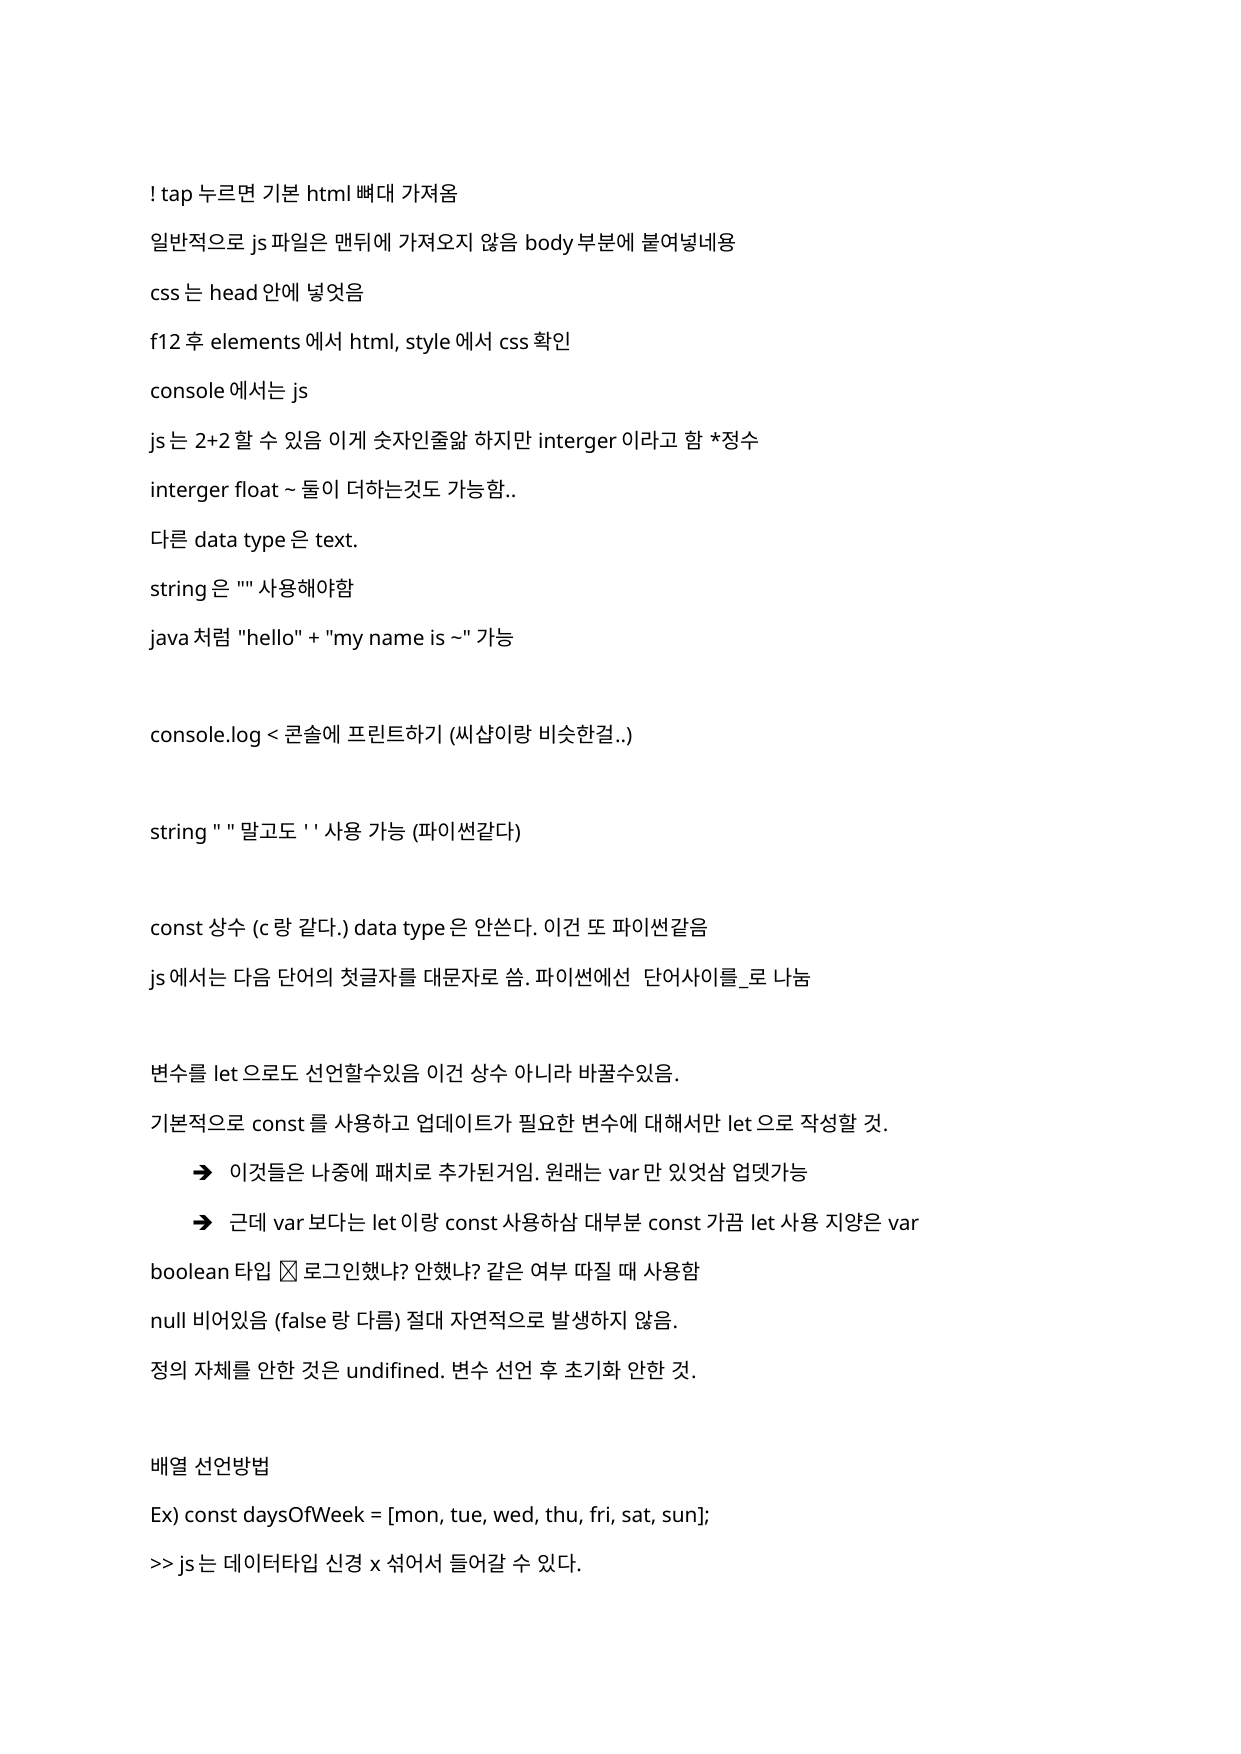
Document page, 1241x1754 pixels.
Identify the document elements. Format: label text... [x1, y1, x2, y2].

text string은 "" 사용해야함 [150, 572, 1090, 602]
text 일반적으로 js파일은 맨뒤에 가져오지 않음 body부분에 붙여넣네용 [150, 227, 1090, 257]
text f12후 elements에서 html, style에서 css확인 [150, 325, 1090, 356]
text 배열 선언방법 [150, 1451, 1090, 1481]
text css는 head안에 넣엇음 [150, 276, 1090, 306]
text >> js는 데이터타입 신경 x 섞어서 들어갈 수 있다. [150, 1547, 1090, 1577]
text console에서는 js [150, 375, 1090, 405]
text console.log < 콘솔에 프린트하기 (씨샵이랑 비슷한걸..) [150, 718, 1090, 748]
text ! tap 누르면 기본 html 뼈대 가져옴 [150, 177, 1090, 207]
text js에서는 다음 단어의 첫글자를 대문자로 씀. 파이썬에선 단어사이를_로 나눔 [150, 961, 1090, 991]
text string " " 말고도 ' ' 사용 가능 (파이썬같다) [150, 815, 1090, 845]
text 변수를 let으로도 선언할수있음 이건 상수 아니라 바꿀수있음. [150, 1058, 1090, 1088]
text java처럼 "hello" + "my name is ~" 가능 [150, 622, 1090, 652]
text js는 2+2할 수 있음 이게 숫자인줄앎 하지만 interger이라고 함 *정수 [150, 424, 1090, 454]
text 정의 자체를 안한 것은 undifined. 변수 선언 후 초기화 안한 것. [150, 1354, 1090, 1384]
list 근데 var보다는 let이랑 const사용하삼 대부분 const 가끔 let 사용 지양은 var [192, 1206, 1090, 1236]
list 이것들은 나중에 패치로 추가된거임. 원래는 var만 있엇삼 업뎃가능 [192, 1156, 1090, 1187]
text 다른 data type은 text. [150, 523, 1090, 553]
text Ex) const daysOfWeek = [mon, tue, wed, thu, fri, sat, sun]; [150, 1500, 1090, 1528]
text interger float ~ 둘이 더하는것도 가능함.. [150, 473, 1090, 504]
text boolean타입 로그인했냐? 안했냐? 같은 여부 따질 때 사용함 [150, 1255, 1090, 1285]
text null 비어있음 (false랑 다름) 절대 자연적으로 발생하지 않음. [150, 1304, 1090, 1335]
text 기본적으로 const를 사용하고 업데이트가 필요한 변수에 대해서만 let으로 작성할 것. [150, 1107, 1090, 1137]
text const 상수 (c랑 같다.) data type은 안쓴다. 이건 또 파이썬같음 [150, 912, 1090, 942]
